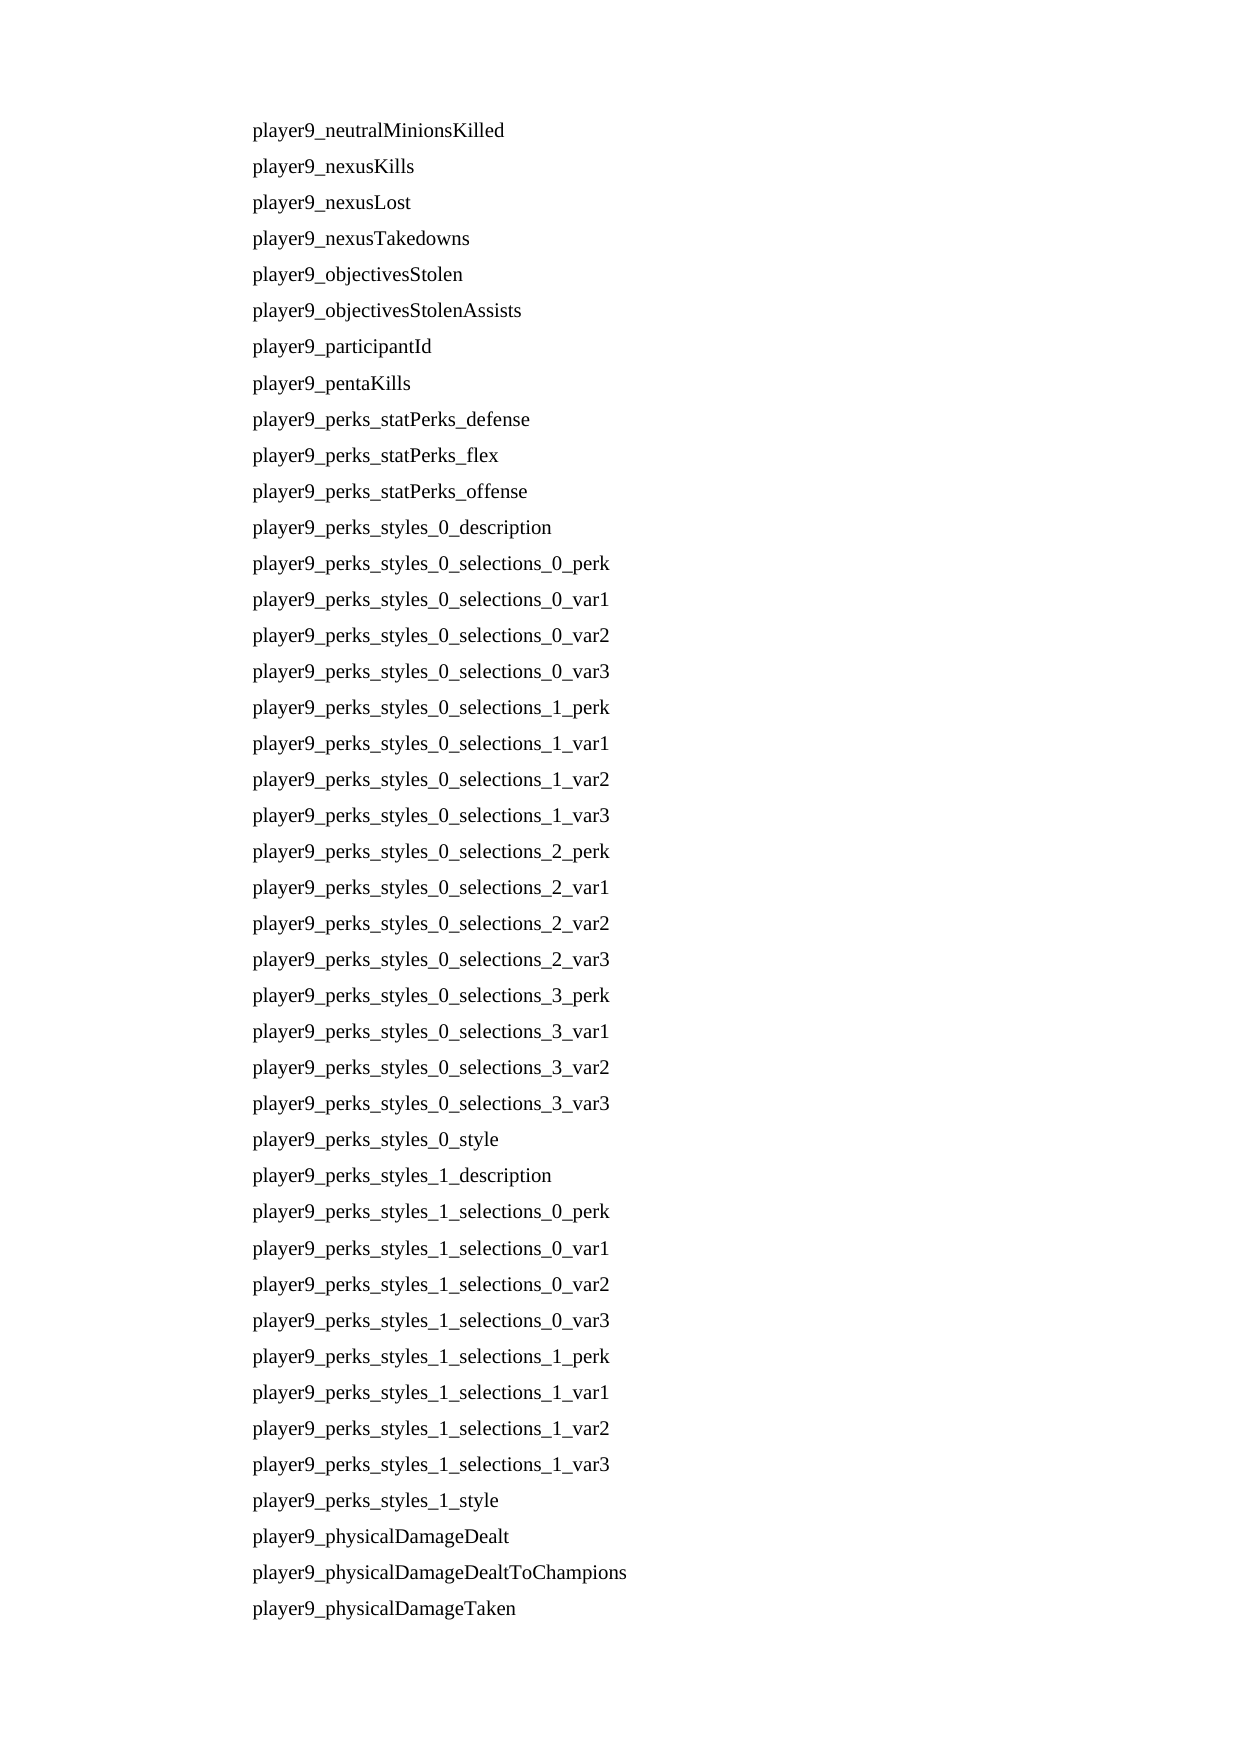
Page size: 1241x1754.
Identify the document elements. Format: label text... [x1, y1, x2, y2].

text player9_perks_styles_0_selections_1_var2 [177, 767, 1152, 791]
text player9_perks_styles_0_selections_1_perk [177, 695, 1152, 719]
text player9_perks_styles_1_selections_1_var1 [177, 1379, 1152, 1404]
text player9_perks_styles_0_selections_3_var3 [177, 1091, 1152, 1115]
text player9_perks_styles_1_selections_0_var1 [177, 1235, 1152, 1259]
text player9_perks_styles_0_selections_1_var1 [177, 731, 1152, 755]
text player9_perks_styles_1_selections_0_var2 [177, 1271, 1152, 1296]
text player9_perks_styles_0_selections_3_perk [177, 983, 1152, 1007]
text player9_perks_styles_1_selections_1_perk [177, 1343, 1152, 1368]
text player9_nexusKills [177, 154, 1152, 178]
text player9_pentaKills [177, 370, 1152, 394]
text player9_perks_styles_0_selections_0_var2 [177, 623, 1152, 647]
text player9_objectivesStolen [177, 262, 1152, 286]
text player9_perks_styles_0_selections_0_var1 [177, 587, 1152, 611]
text player9_perks_styles_0_selections_2_var3 [177, 947, 1152, 971]
text player9_physicalDamageTaken [177, 1596, 1152, 1620]
text player9_perks_styles_1_selections_0_var3 [177, 1307, 1152, 1332]
text player9_physicalDamageDealt [177, 1524, 1152, 1548]
text player9_perks_statPerks_defense [177, 406, 1152, 431]
text player9_perks_styles_0_style [177, 1127, 1152, 1151]
text player9_perks_styles_0_selections_2_perk [177, 839, 1152, 863]
text player9_perks_styles_0_selections_3_var2 [177, 1055, 1152, 1079]
text player9_objectivesStolenAssists [177, 298, 1152, 322]
text player9_perks_styles_0_selections_2_var1 [177, 875, 1152, 899]
text player9_nexusLost [177, 190, 1152, 214]
text player9_neutralMinionsKilled [177, 118, 1152, 142]
text player9_perks_styles_0_selections_0_var3 [177, 659, 1152, 683]
text player9_participantId [177, 334, 1152, 358]
text player9_perks_statPerks_flex [177, 442, 1152, 467]
text player9_physicalDamageDealtToChampions [177, 1560, 1152, 1584]
text player9_perks_styles_0_selections_0_perk [177, 551, 1152, 575]
text player9_perks_styles_1_selections_1_var3 [177, 1452, 1152, 1476]
text player9_nexusTakedowns [177, 226, 1152, 250]
text player9_perks_styles_1_description [177, 1163, 1152, 1187]
text player9_perks_styles_0_selections_3_var1 [177, 1019, 1152, 1043]
text player9_perks_styles_1_style [177, 1488, 1152, 1512]
text player9_perks_styles_0_selections_2_var2 [177, 911, 1152, 935]
text player9_perks_styles_0_description [177, 514, 1152, 539]
text player9_perks_styles_1_selections_0_perk [177, 1199, 1152, 1223]
text player9_perks_styles_0_selections_1_var3 [177, 803, 1152, 827]
text player9_perks_styles_1_selections_1_var2 [177, 1416, 1152, 1440]
text player9_perks_statPerks_offense [177, 478, 1152, 503]
